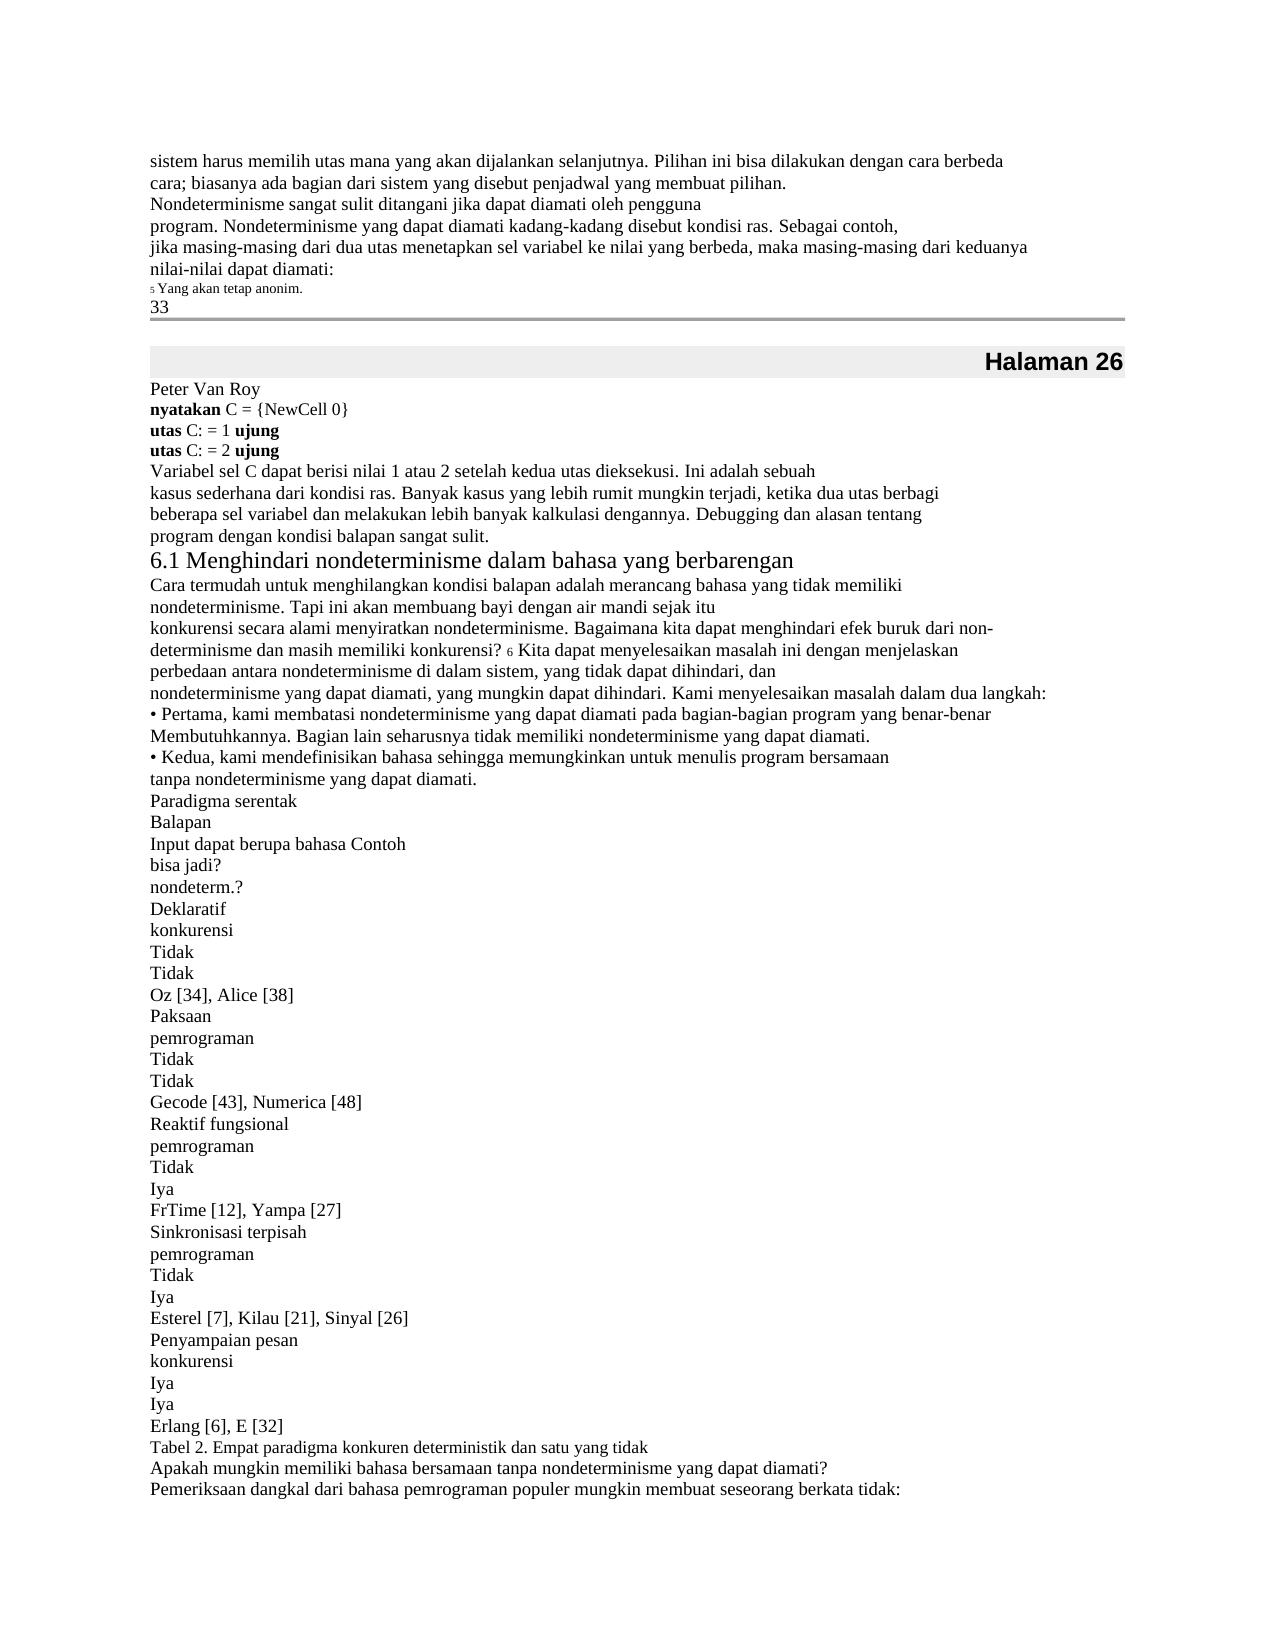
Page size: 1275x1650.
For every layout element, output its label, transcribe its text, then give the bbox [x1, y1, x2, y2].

text nondeterm.? [150, 876, 1125, 897]
text FrTime [12], Yampa [27] [150, 1199, 1125, 1221]
table_header Halaman 26 [150, 346, 1125, 378]
text Balapan [150, 811, 1125, 833]
text 33 [150, 296, 1125, 317]
text 6.1 Menghindari nondeterminisme dalam bahasa yang berbarengan [150, 546, 1125, 574]
text konkurensi [150, 1350, 1125, 1372]
text Iya [150, 1393, 1125, 1415]
text Gecode [43], Numerica [48] [150, 1091, 1125, 1113]
text pemrograman [150, 1027, 1125, 1048]
text utas C: = 2 ujung [150, 440, 1125, 460]
text Cara termudah untuk menghilangkan kondisi balapan adalah merancang bahasa yang tidak memiliki [150, 574, 1125, 596]
text Paradigma serentak [150, 789, 1125, 811]
text • Pertama, kami membatasi nondeterminisme yang dapat diamati pada bagian-bagian program yang benar-benar [150, 703, 1125, 725]
text beberapa sel variabel dan melakukan lebih banyak kalkulasi dengannya. Debugging dan alasan tentang [150, 503, 1125, 525]
text konkurensi secara alami menyiratkan nondeterminisme. Bagaimana kita dapat menghindari efek buruk dari non- [150, 617, 1125, 639]
text Paksaan [150, 1005, 1125, 1027]
text nyatakan C = {NewCell 0} [150, 399, 1125, 419]
text sistem harus memilih utas mana yang akan dijalankan selanjutnya. Pilihan ini bisa dilakukan dengan cara berbeda [150, 150, 1125, 172]
text Tidak [150, 1156, 1125, 1178]
text Deklaratif [150, 897, 1125, 919]
text jika masing-masing dari dua utas menetapkan sel variabel ke nilai yang berbeda, maka masing-masing dari keduanya [150, 236, 1125, 258]
text cara; biasanya ada bagian dari sistem yang disebut penjadwal yang membuat pilihan. [150, 172, 1125, 193]
text nondeterminisme yang dapat diamati, yang mungkin dapat dihindari. Kami menyelesaikan masalah dalam dua langkah: [150, 682, 1125, 703]
text Iya [150, 1286, 1125, 1307]
text • Kedua, kami mendefinisikan bahasa sehingga memungkinkan untuk menulis program bersamaan [150, 746, 1125, 768]
text Reaktif fungsional [150, 1113, 1125, 1134]
text tanpa nondeterminisme yang dapat diamati. [150, 768, 1125, 789]
text Tidak [150, 1048, 1125, 1070]
text nondeterminisme. Tapi ini akan membuang bayi dengan air mandi sejak itu [150, 596, 1125, 617]
text Tidak [150, 1070, 1125, 1091]
text Oz [34], Alice [38] [150, 984, 1125, 1005]
text pemrograman [150, 1242, 1125, 1264]
text Nondeterminisme sangat sulit ditangani jika dapat diamati oleh pengguna [150, 193, 1125, 215]
text Tidak [150, 1264, 1125, 1286]
text Erlang [6], E [32] [150, 1415, 1125, 1436]
text Apakah mungkin memiliki bahasa bersamaan tanpa nondeterminisme yang dapat diamati? [150, 1457, 1125, 1478]
text Membutuhkannya. Bagian lain seharusnya tidak memiliki nondeterminisme yang dapat diamati. [150, 725, 1125, 746]
text program dengan kondisi balapan sangat sulit. [150, 525, 1125, 546]
text kasus sederhana dari kondisi ras. Banyak kasus yang lebih rumit mungkin terjadi, ketika dua utas berbagi [150, 482, 1125, 503]
text Input dapat berupa bahasa Contoh [150, 833, 1125, 854]
text determinisme dan masih memiliki konkurensi? 6 Kita dapat menyelesaikan masalah ini dengan menjelaskan [150, 639, 1125, 660]
text konkurensi [150, 919, 1125, 941]
text bisa jadi? [150, 854, 1125, 876]
text Tabel 2. Empat paradigma konkuren deterministik dan satu yang tidak [150, 1436, 1125, 1457]
text Esterel [7], Kilau [21], Sinyal [26] [150, 1307, 1125, 1329]
text perbedaan antara nondeterminisme di dalam sistem, yang tidak dapat dihindari, dan [150, 660, 1125, 682]
text Tidak [150, 962, 1125, 984]
text utas C: = 1 ujung [150, 419, 1125, 440]
text Variabel sel C dapat berisi nilai 1 atau 2 setelah kedua utas dieksekusi. Ini adalah sebuah [150, 460, 1125, 482]
text program. Nondeterminisme yang dapat diamati kadang-kadang disebut kondisi ras. Sebagai contoh, [150, 215, 1125, 236]
text Iya [150, 1372, 1125, 1393]
text nilai-nilai dapat diamati: [150, 258, 1125, 279]
text Peter Van Roy [150, 378, 1125, 399]
text Penyampaian pesan [150, 1329, 1125, 1350]
text Tidak [150, 941, 1125, 962]
text Iya [150, 1178, 1125, 1199]
text Sinkronisasi terpisah [150, 1221, 1125, 1242]
text 5 Yang akan tetap anonim. [150, 279, 1125, 296]
text Pemeriksaan dangkal dari bahasa pemrograman populer mungkin membuat seseorang berkata tidak: [150, 1478, 1125, 1500]
text pemrograman [150, 1134, 1125, 1156]
